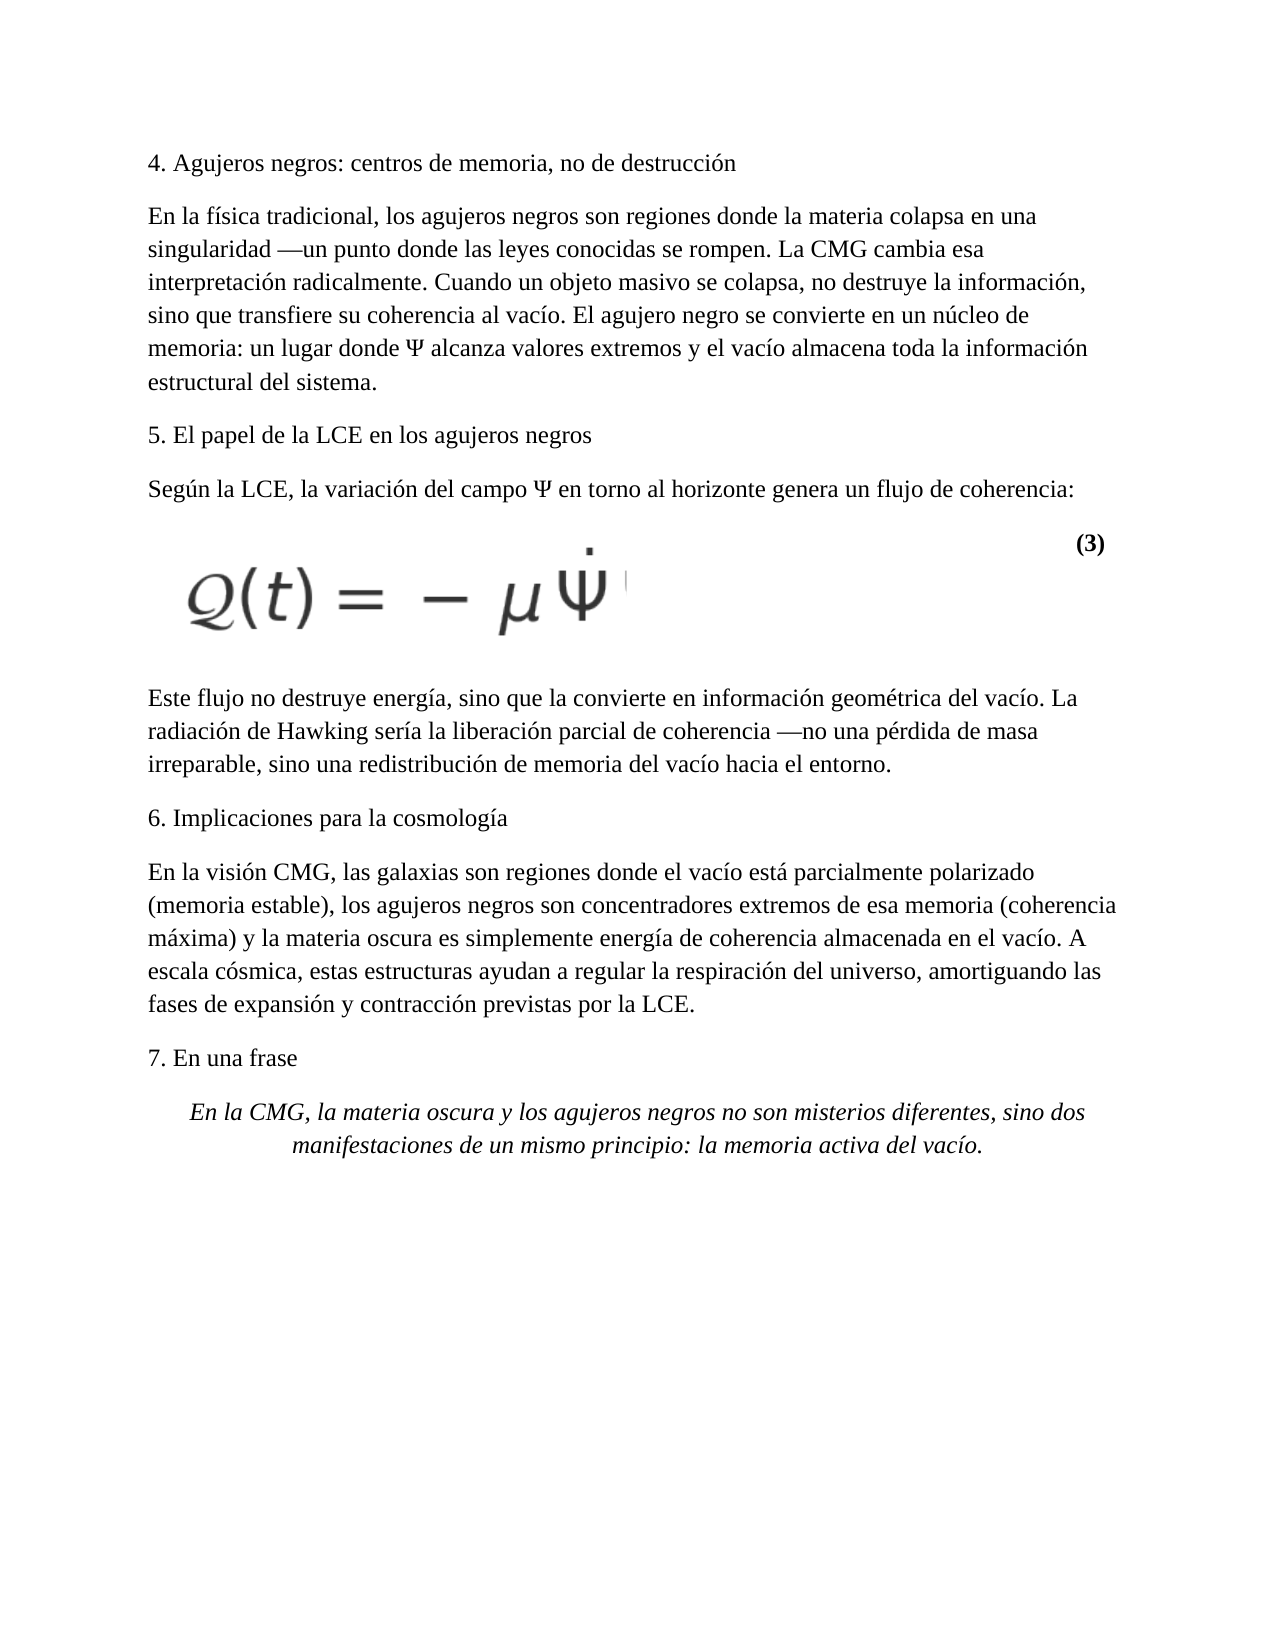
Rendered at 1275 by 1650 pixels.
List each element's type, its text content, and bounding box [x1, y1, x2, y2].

text 6. Implicaciones para la cosmología [148, 803, 1127, 832]
text Según la LCE, la variación del campo Ψ en torno al horizonte genera un flujo de coherencia: [148, 474, 1127, 503]
text 5. El papel de la LCE en los agujeros negros [148, 420, 1127, 449]
picture [166, 528, 627, 659]
text Este flujo no destruye energía, sino que la convierte en información geométrica del vacío. La radiación de Hawking sería la liberación parcial de coherencia —no una pérdida de masa irreparable, sino una redistribución de memoria del vacío hacia el entorno. [148, 683, 1127, 778]
table_header (3) [626, 528, 1116, 683]
text En la física tradicional, los agujeros negros son regiones donde la materia colapsa en una singularidad —un punto donde las leyes conocidas se rompen. La CMG cambia esa interpretación radicalmente. Cuando un objeto masivo se colapsa, no destruye la información, sino que transfiere su coherencia al vacío. El agujero negro se convierte en un núcleo de memoria: un lugar donde Ψ alcanza valores extremos y el vacío almacena toda la información estructural del sistema. [148, 201, 1127, 395]
text 4. Agujeros negros: centros de memoria, no de destrucción [148, 148, 1127, 176]
text En la CMG, la materia oscura y los agujeros negros no son misterios diferentes, sino dos manifestaciones de un mismo principio: la memoria activa del vacío. [148, 1097, 1127, 1158]
text En la visión CMG, las galaxias son regiones donde el vacío está parcialmente polarizado (memoria estable), los agujeros negros son concentradores extremos de esa memoria (coherencia máxima) y la materia oscura es simplemente energía de coherencia almacenada en el vacío. A escala cósmica, estas estructuras ayudan a regular la respiración del universo, amortiguando las fases de expansión y contracción previstas por la LCE. [148, 857, 1127, 1018]
table_header [136, 528, 626, 683]
text 7. En una frase [148, 1043, 1127, 1072]
